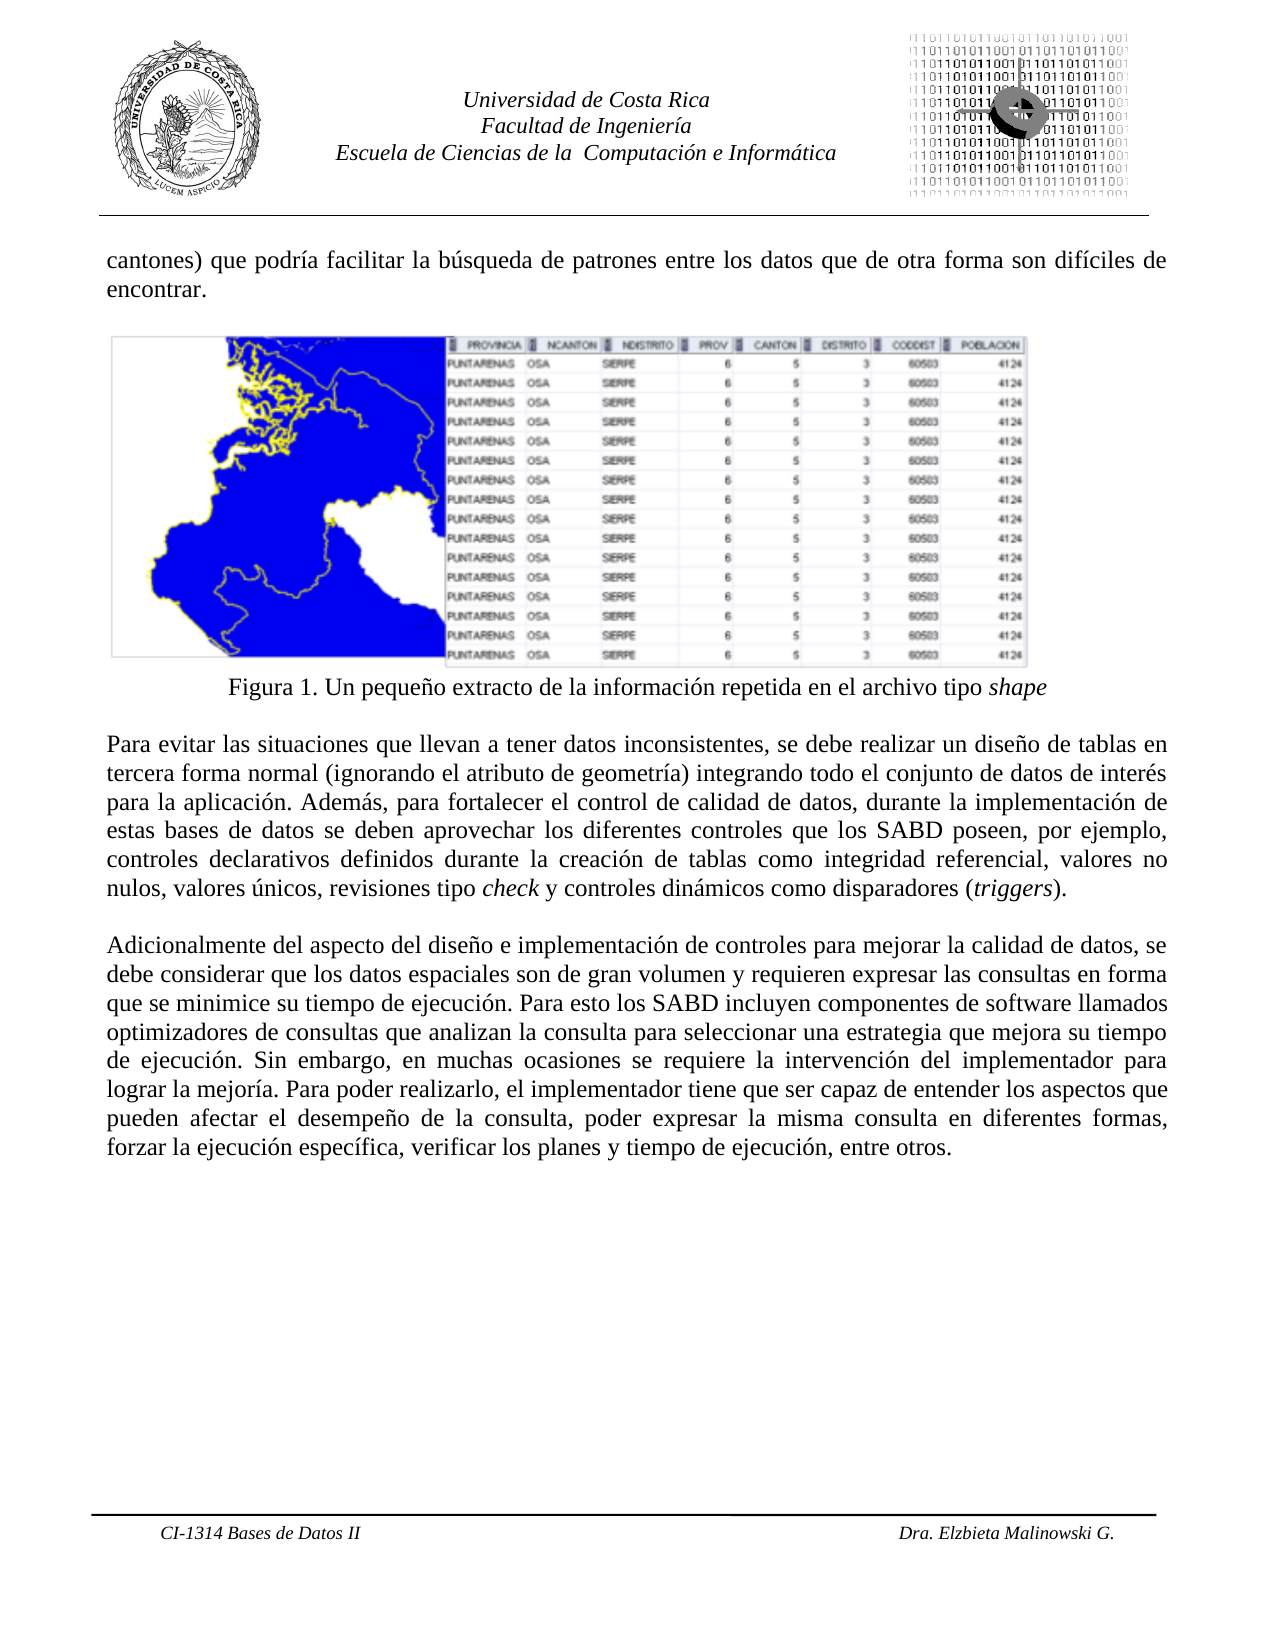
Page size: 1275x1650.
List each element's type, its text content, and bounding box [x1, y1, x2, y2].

text Figura 1. Un pequeño extracto de la información repetida en el archivo tipo shape [106, 672, 1169, 701]
picture [903, 28, 1134, 201]
picture [106, 28, 272, 215]
text Para evitar las situaciones que llevan a tener datos inconsistentes, se debe realizar un diseño de tablas en tercera forma normal (ignorando el atributo de geometría) integrando todo el conjunto de datos de interés para la aplicación. Además, para fortalecer el control de calidad de datos, durante la implementación de estas bases de datos se deben aprovechar los diferentes controles que los SABD poseen, por ejemplo, controles declarativos definidos durante la creación de tablas como integridad referencial, valores no nulos, valores únicos, revisiones tipo check y controles dinámicos como disparadores (triggers). [106, 729, 1169, 902]
text Adicionalmente del aspecto del diseño e implementación de controles para mejorar la calidad de datos, se debe considerar que los datos espaciales son de gran volumen y requieren expresar las consultas en forma que se minimice su tiempo de ejecución. Para esto los SABD incluyen componentes de software llamados optimizadores de consultas que analizan la consulta para seleccionar una estrategia que mejora su tiempo de ejecución. Sin embargo, en muchas ocasiones se requiere la intervención del implementador para lograr la mejoría. Para poder realizarlo, el implementador tiene que ser capaz de entender los aspectos que pueden afectar el desempeño de la consulta, poder expresar la misma consulta en diferentes formas, forzar la ejecución específica, verificar los planes y tiempo de ejecución, entre otros. [106, 931, 1169, 1161]
